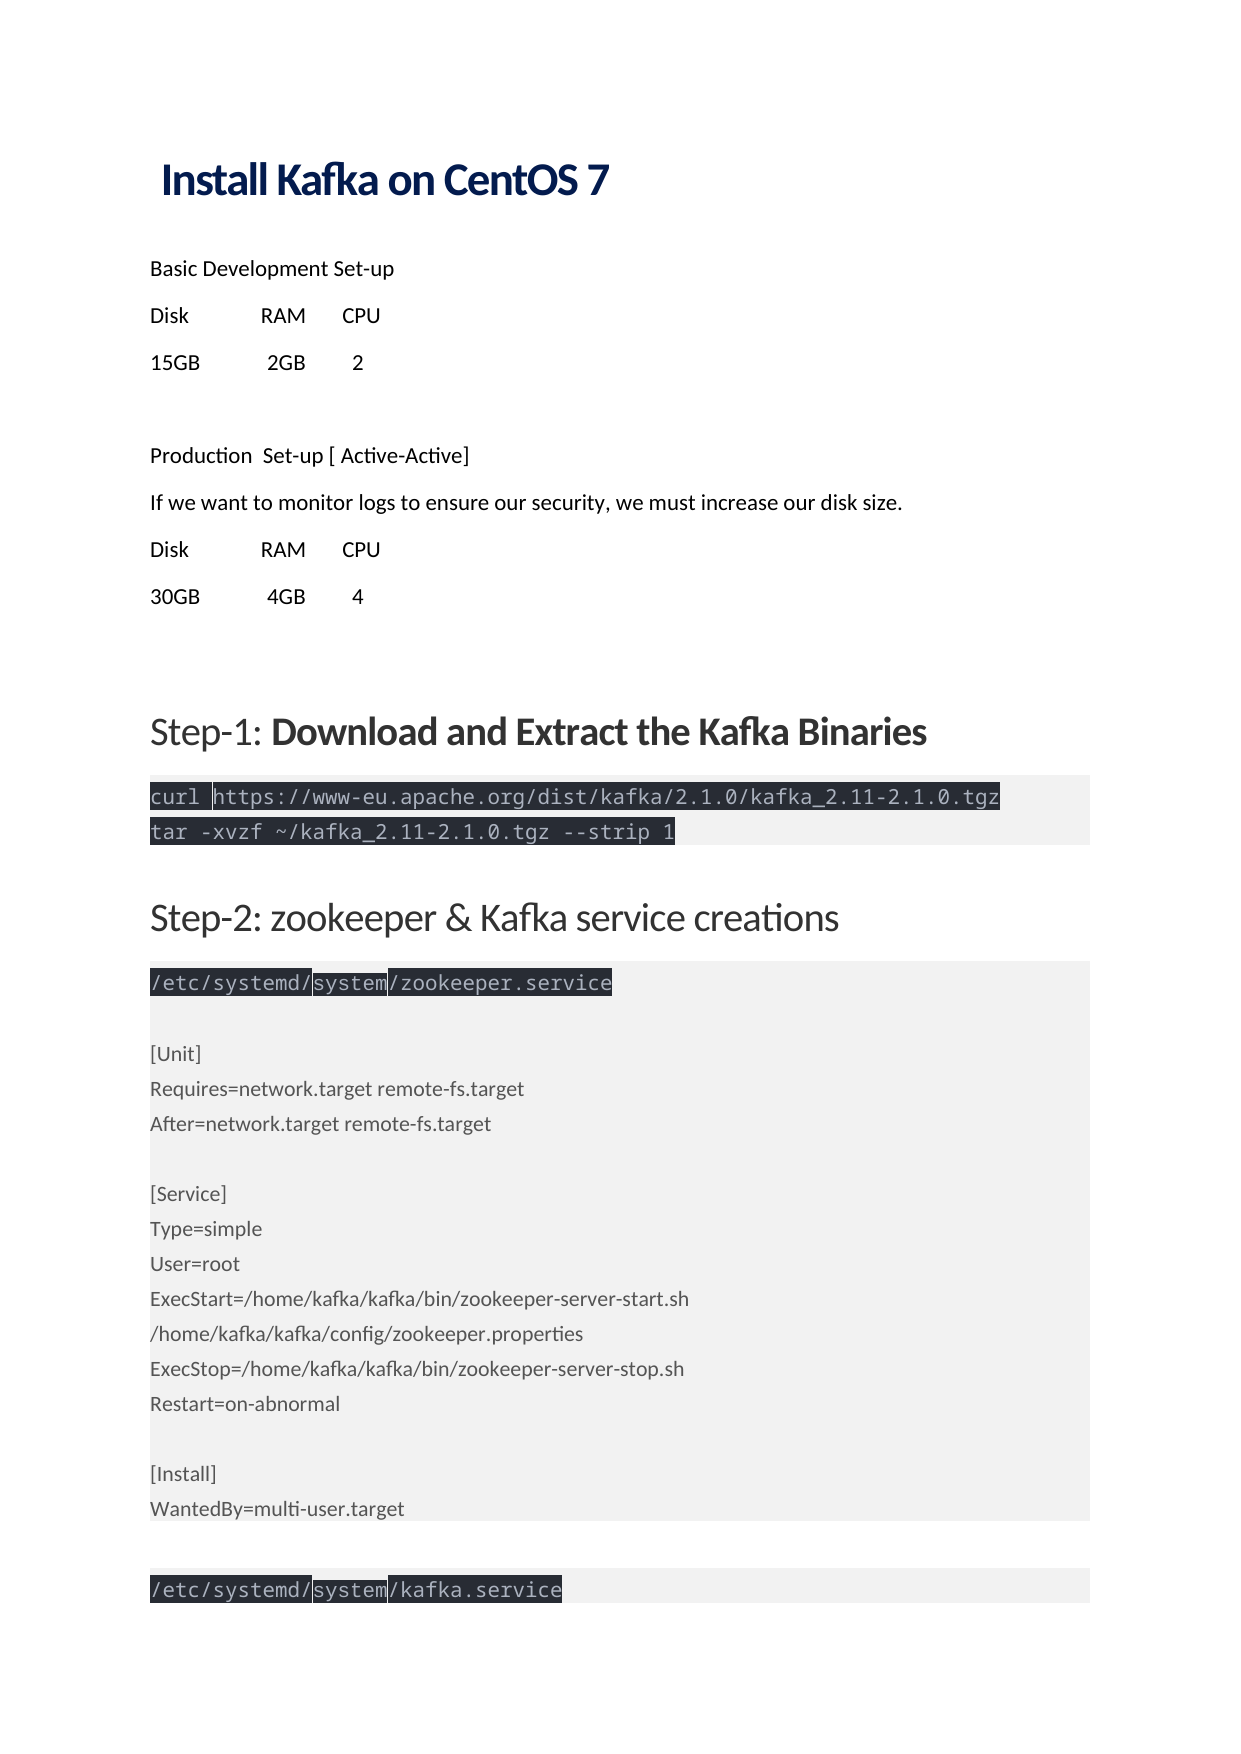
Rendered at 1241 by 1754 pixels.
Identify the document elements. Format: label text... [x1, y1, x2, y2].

text Disk RAM CPU [150, 535, 1090, 563]
text [Install] [150, 1451, 1090, 1486]
text ExecStop=/home/kafka/kafka/bin/zookeeper-server-stop.sh [150, 1346, 1090, 1381]
text Production Set-up [ Active-Active] [150, 442, 1090, 469]
text tar -xvzf ~/kafka_2.11-2.1.0.tgz --strip 1 [150, 810, 1090, 845]
text After=network.target remote-fs.target [150, 1101, 1090, 1136]
subtitle Step-2: zookeeper & Kafka service creations [150, 892, 1090, 942]
text Install Kafka on CentOS 7 [150, 150, 1090, 207]
text Type=simple [150, 1206, 1090, 1241]
text curl https://www-eu.apache.org/dist/kafka/2.1.0/kafka_2.11-2.1.0.tgz [150, 775, 1090, 810]
text [Service] [150, 1171, 1090, 1206]
text [Unit] [150, 1031, 1090, 1066]
text ExecStart=/home/kafka/kafka/bin/zookeeper-server-start.sh /home/kafka/kafka/config/zookeeper.properties [150, 1276, 1090, 1346]
text Requires=network.target remote-fs.target [150, 1066, 1090, 1101]
text 15GB 2GB 2 [150, 348, 1090, 376]
text Disk RAM CPU [150, 301, 1090, 329]
subtitle Step-1: Download and Extract the Kafka Binaries [150, 706, 1090, 756]
text Basic Development Set-up [150, 254, 1090, 282]
text If we want to monitor logs to ensure our security, we must increase our disk size. [150, 488, 1090, 516]
text /etc/systemd/system/zookeeper.service [150, 961, 1090, 996]
text User=root [150, 1241, 1090, 1276]
text WantedBy=multi-user.target [150, 1486, 1090, 1521]
text Restart=on-abnormal [150, 1381, 1090, 1416]
text /etc/systemd/system/kafka.service [150, 1568, 1090, 1603]
text 30GB 4GB 4 [150, 582, 1090, 610]
